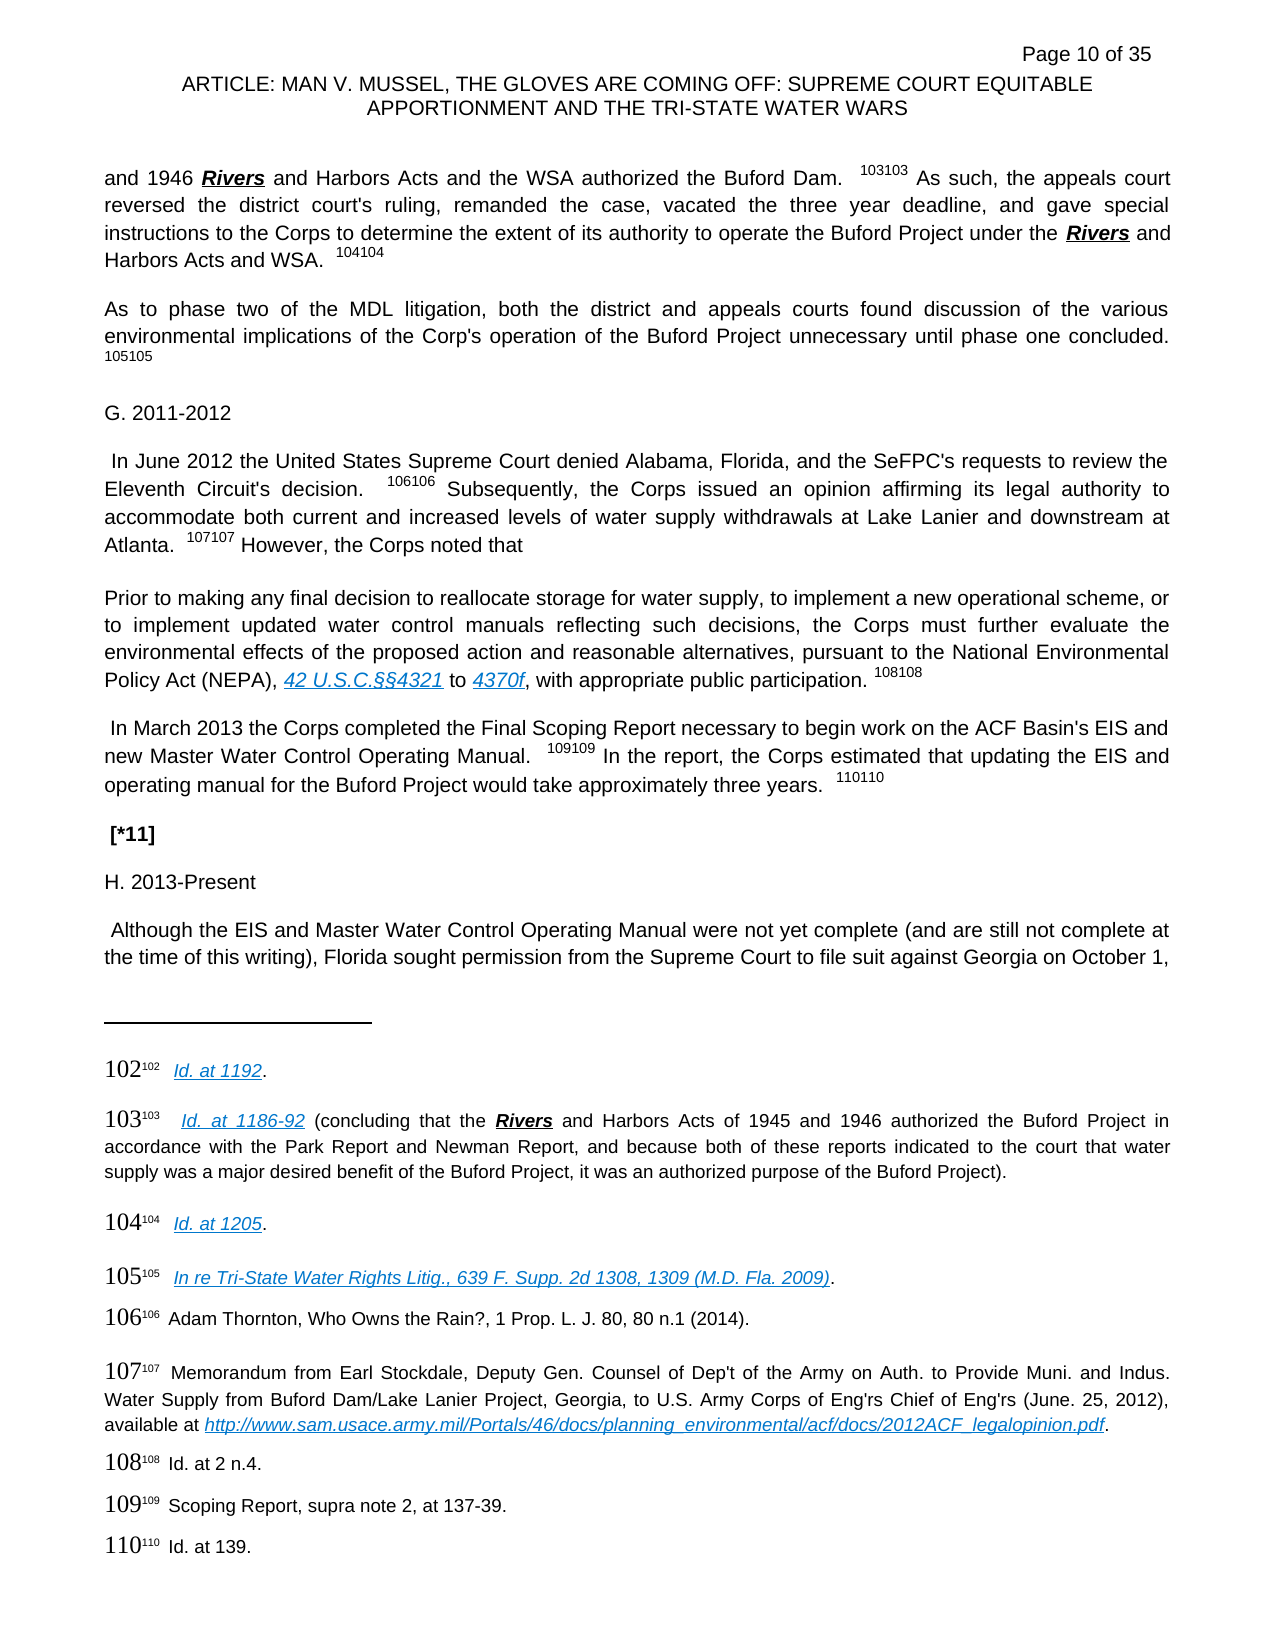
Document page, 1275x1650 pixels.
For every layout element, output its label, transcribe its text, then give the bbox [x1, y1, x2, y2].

text G. 2011-2012 [104, 398, 1171, 425]
text [*11] [104, 818, 1171, 846]
text In March 2013 the Corps completed the Final Scoping Report necessary to begin work on the ACF Basin's EIS and new Master Water Control Operating Manual. 109 In the report, the Corps estimated that updating the EIS and operating manual for the Buford Project would take approximately three years. 110 [104, 713, 1171, 798]
text H. 2013-Present [104, 866, 1171, 893]
text Prior to making any final decision to reallocate storage for water supply, to implement a new operational scheme, or to implement updated water control manuals reflecting such decisions, the Corps must further evaluate the environmental effects of the proposed action and reasonable alternatives, pursuant to the National Environmental Policy Act (NEPA), 42 U.S.C.§§4321 to 4370f, with appropriate public participation. 108 [104, 582, 1171, 692]
text Although the EIS and Master Water Control Operating Manual were not yet complete (and are still not complete at the time of this writing), Florida sought permission from the Supreme Court to file suit against Georgia on October 1, 2013, by filing a Motion for Leave to File a Complaint ("Motion"). 111 Specifically, Florida asked the Court to "cap Georgia's overall depletive water uses at the level then existing on January 3, 1992." 112 This was the date Florida, Alabama, and Georgia entered into the MOA. 113 [104, 914, 1171, 968]
text Before the expiration of the three-year deadline, the United States Court of Appeals for the Eleventh Circuit took up Judge Magnuson's ruling in In re MDL-1824 Tri- [*10] State Water Rights Litigation. 100 After reviewing the same factual and legislative details behind the construction of the Buford Project, 101 the appeals court determined that water supply was in fact an authorized purpose of the Buford Project. 102 The appeals court found that the district court did not give sufficient weight to the value placed on water supply at the time the 1945 and 1946 Rivers and Harbors Acts and the WSA authorized the Buford Dam. 103 As such, the appeals court reversed the district court's ruling, remanded the case, vacated the three year deadline, and gave special instructions to the Corps to determine the extent of its authority to operate the Buford Project under the Rivers and Harbors Acts and WSA. 104 [104, 161, 1171, 273]
text As to phase two of the MDL litigation, both the district and appeals courts found discussion of the various environmental implications of the Corp's operation of the Buford Project unnecessary until phase one concluded. 105 [104, 294, 1171, 377]
text In June 2012 the United States Supreme Court denied Alabama, Florida, and the SeFPC's requests to review the Eleventh Circuit's decision. 106 Subsequently, the Corps issued an opinion affirming its legal authority to accommodate both current and increased levels of water supply withdrawals at Lake Lanier and downstream at Atlanta. 107 However, the Corps noted that [104, 446, 1171, 557]
